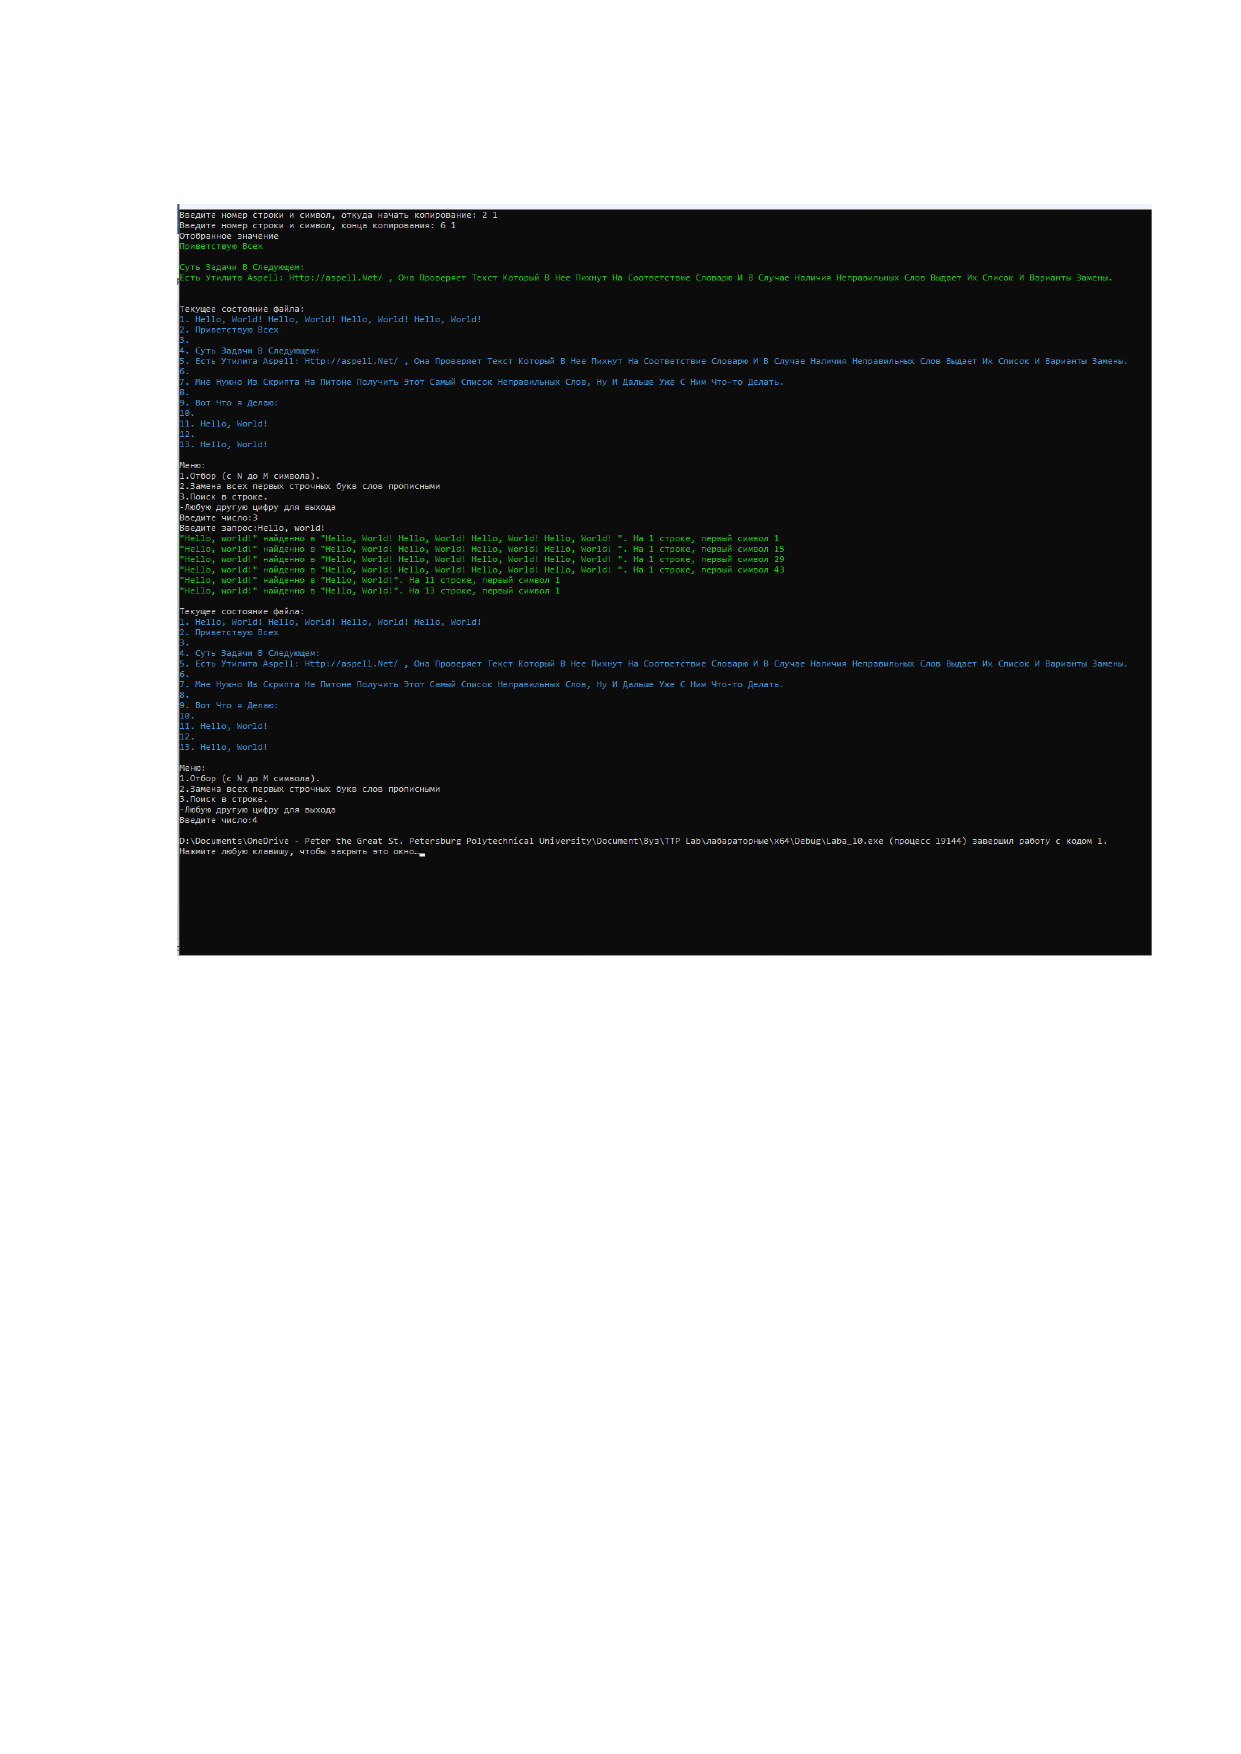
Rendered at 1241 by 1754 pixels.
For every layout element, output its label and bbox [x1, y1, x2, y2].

picture [177, 204, 1152, 956]
